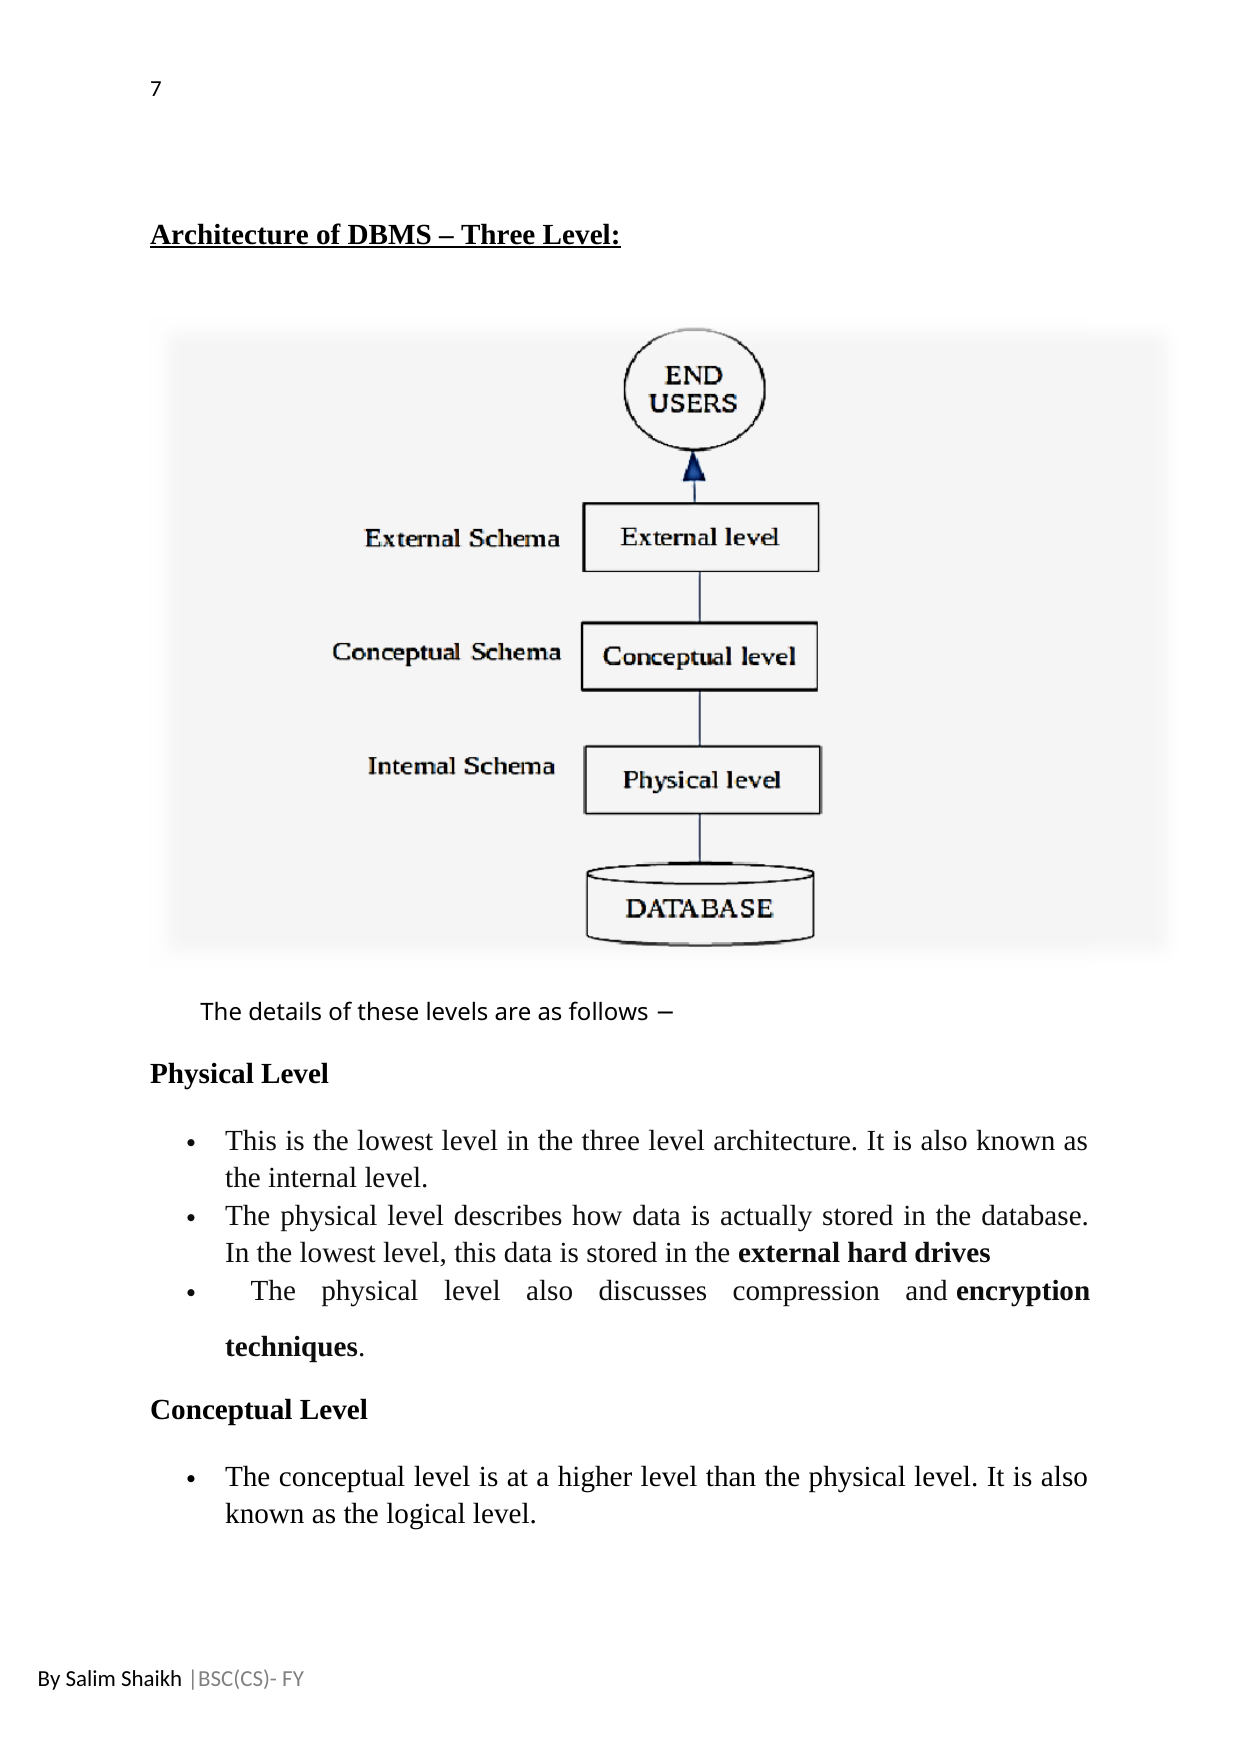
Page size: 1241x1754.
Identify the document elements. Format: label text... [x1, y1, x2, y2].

list This is the lowest level in the three level architecture. It is also known as the internal level. [187, 1119, 1090, 1194]
picture [172, 338, 1156, 947]
subtitle Conceptual Level [150, 1392, 1090, 1426]
subtitle Physical Level [150, 1056, 1090, 1090]
list The conceptual level is at a higher level than the physical level. It is also known as the logical level. [187, 1455, 1090, 1530]
list The physical level also discusses compression and encryption techniques. [187, 1269, 1090, 1363]
text Architecture of DBMS – Three Level: [150, 217, 1090, 251]
list The physical level describes how data is actually stored in the database. In the lowest level, this data is stored in the external hard drives [187, 1194, 1090, 1269]
